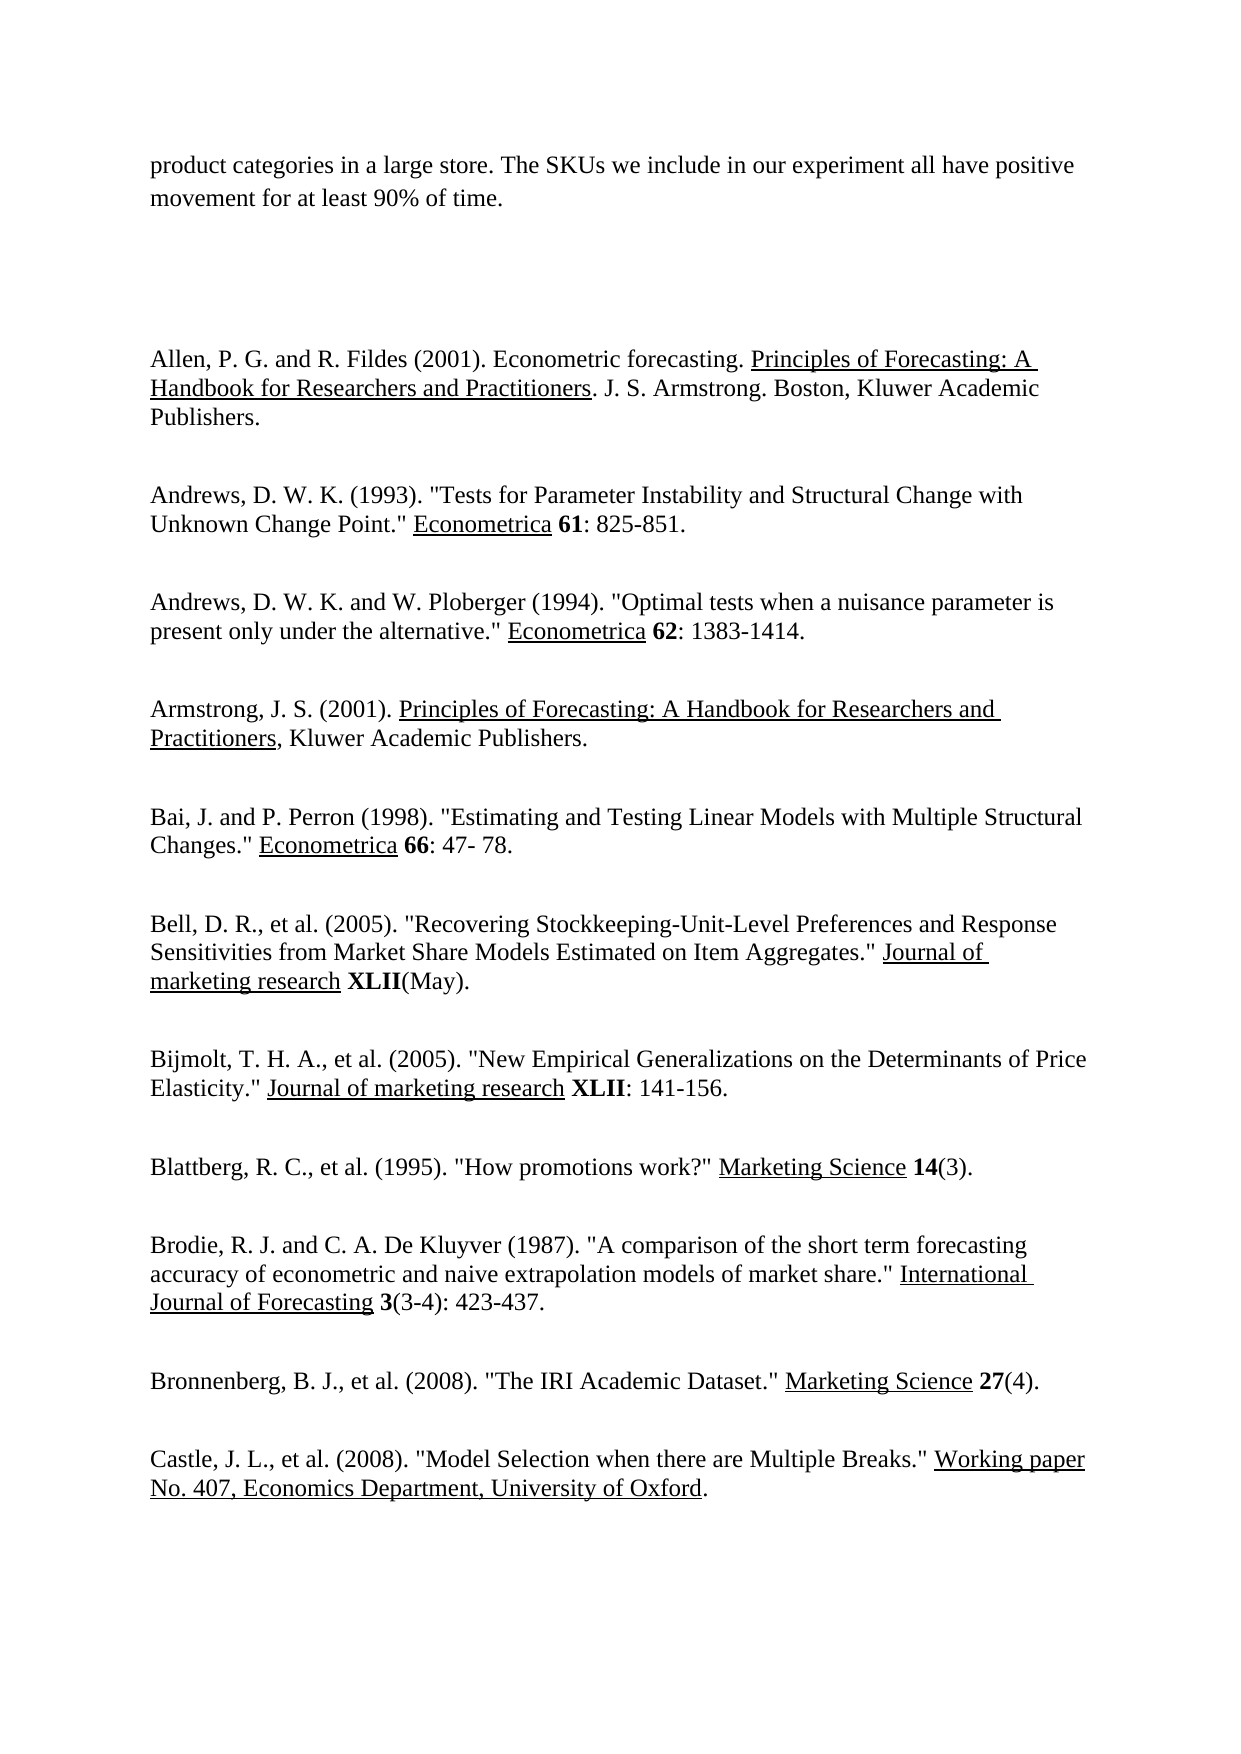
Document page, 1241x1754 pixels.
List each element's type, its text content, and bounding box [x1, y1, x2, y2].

text Armstrong, J. S. (2001). Principles of Forecasting: A Handbook for Researchers and Practitioners, Kluwer Academic Publishers. [150, 694, 1090, 752]
text Bronnenberg, B. J., et al. (2008). "The IRI Academic Dataset." Marketing Science 27(4). [150, 1366, 1090, 1394]
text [150, 150, 1090, 212]
text Allen, P. G. and R. Fildes (2001). Econometric forecasting. Principles of Forecasting: A Handbook for Researchers and Practitioners. J. S. Armstrong. Boston, Kluwer Academic Publishers. [150, 344, 1090, 431]
text Brodie, R. J. and C. A. De Kluyver (1987). "A comparison of the short term forecasting accuracy of econometric and naive extrapolation models of market share." International Journal of Forecasting 3(3-4): 423-437. [150, 1230, 1090, 1316]
text Bai, J. and P. Perron (1998). "Estimating and Testing Linear Models with Multiple Structural Changes." Econometrica 66: 47- 78. [150, 802, 1090, 859]
text Andrews, D. W. K. and W. Ploberger (1994). "Optimal tests when a nuisance parameter is present only under the alternative." Econometrica 62: 1383-1414. [150, 587, 1090, 645]
text Bell, D. R., et al. (2005). "Recovering Stockkeeping-Unit-Level Preferences and Response Sensitivities from Market Share Models Estimated on Item Aggregates." Journal of marketing research XLII(May). [150, 909, 1090, 995]
text Castle, J. L., et al. (2008). "Model Selection when there are Multiple Breaks." Working paper No. 407, Economics Department, University of Oxford. [150, 1444, 1090, 1502]
text Blattberg, R. C., et al. (1995). "How promotions work?" Marketing Science 14(3). [150, 1152, 1090, 1180]
text Bijmolt, T. H. A., et al. (2005). "New Empirical Generalizations on the Determinants of Price Elasticity." Journal of marketing research XLII: 141-156. [150, 1044, 1090, 1102]
text Andrews, D. W. K. (1993). "Tests for Parameter Instability and Structural Change with Unknown Change Point." Econometrica 61: 825-851. [150, 480, 1090, 538]
